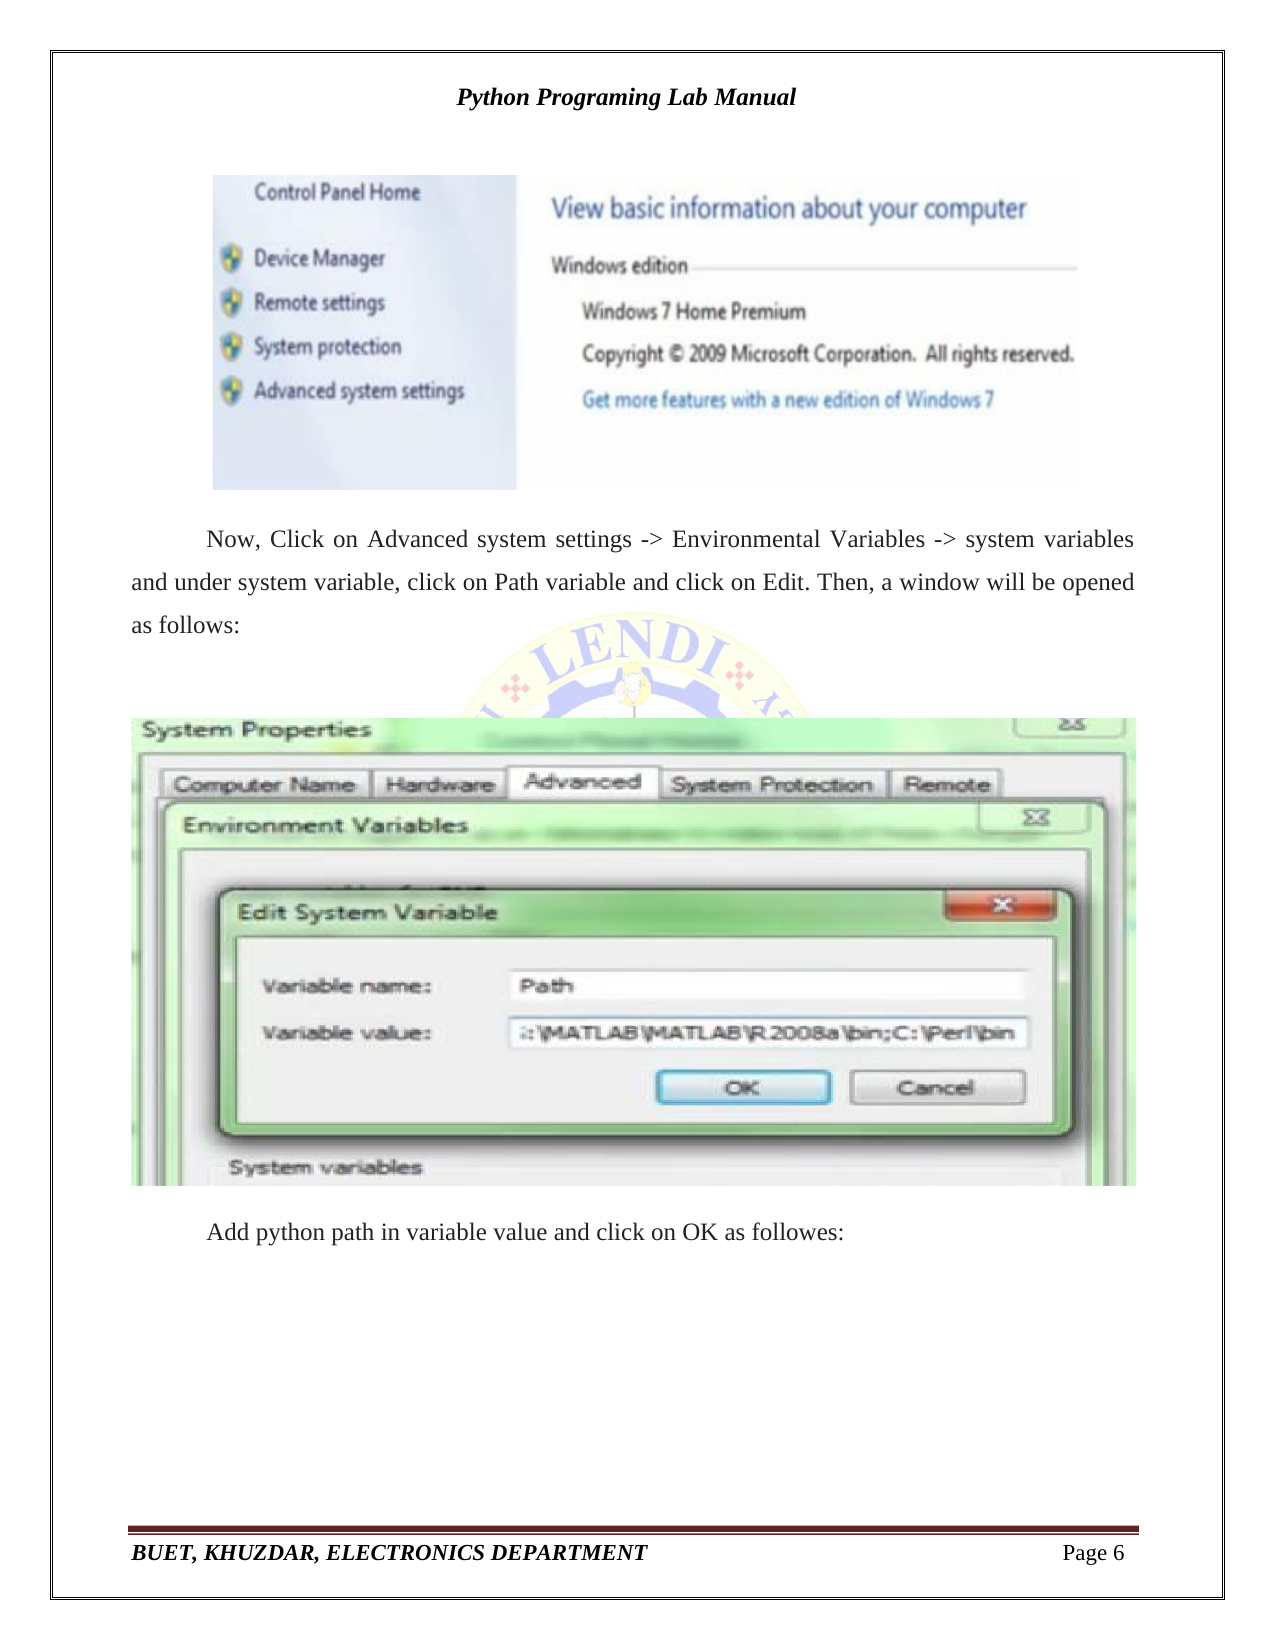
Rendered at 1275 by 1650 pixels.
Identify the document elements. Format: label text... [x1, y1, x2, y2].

picture [131, 639, 1137, 1186]
text Add python path in variable value and click on OK as followes: [206, 1217, 1150, 1245]
text Now, Click on Advanced system settings -> Environmental Variables -> system variables and under system variable, click on Path variable and click on Edit. Then, a window will be opened as follows: [131, 524, 1136, 639]
picture [212, 175, 1078, 490]
